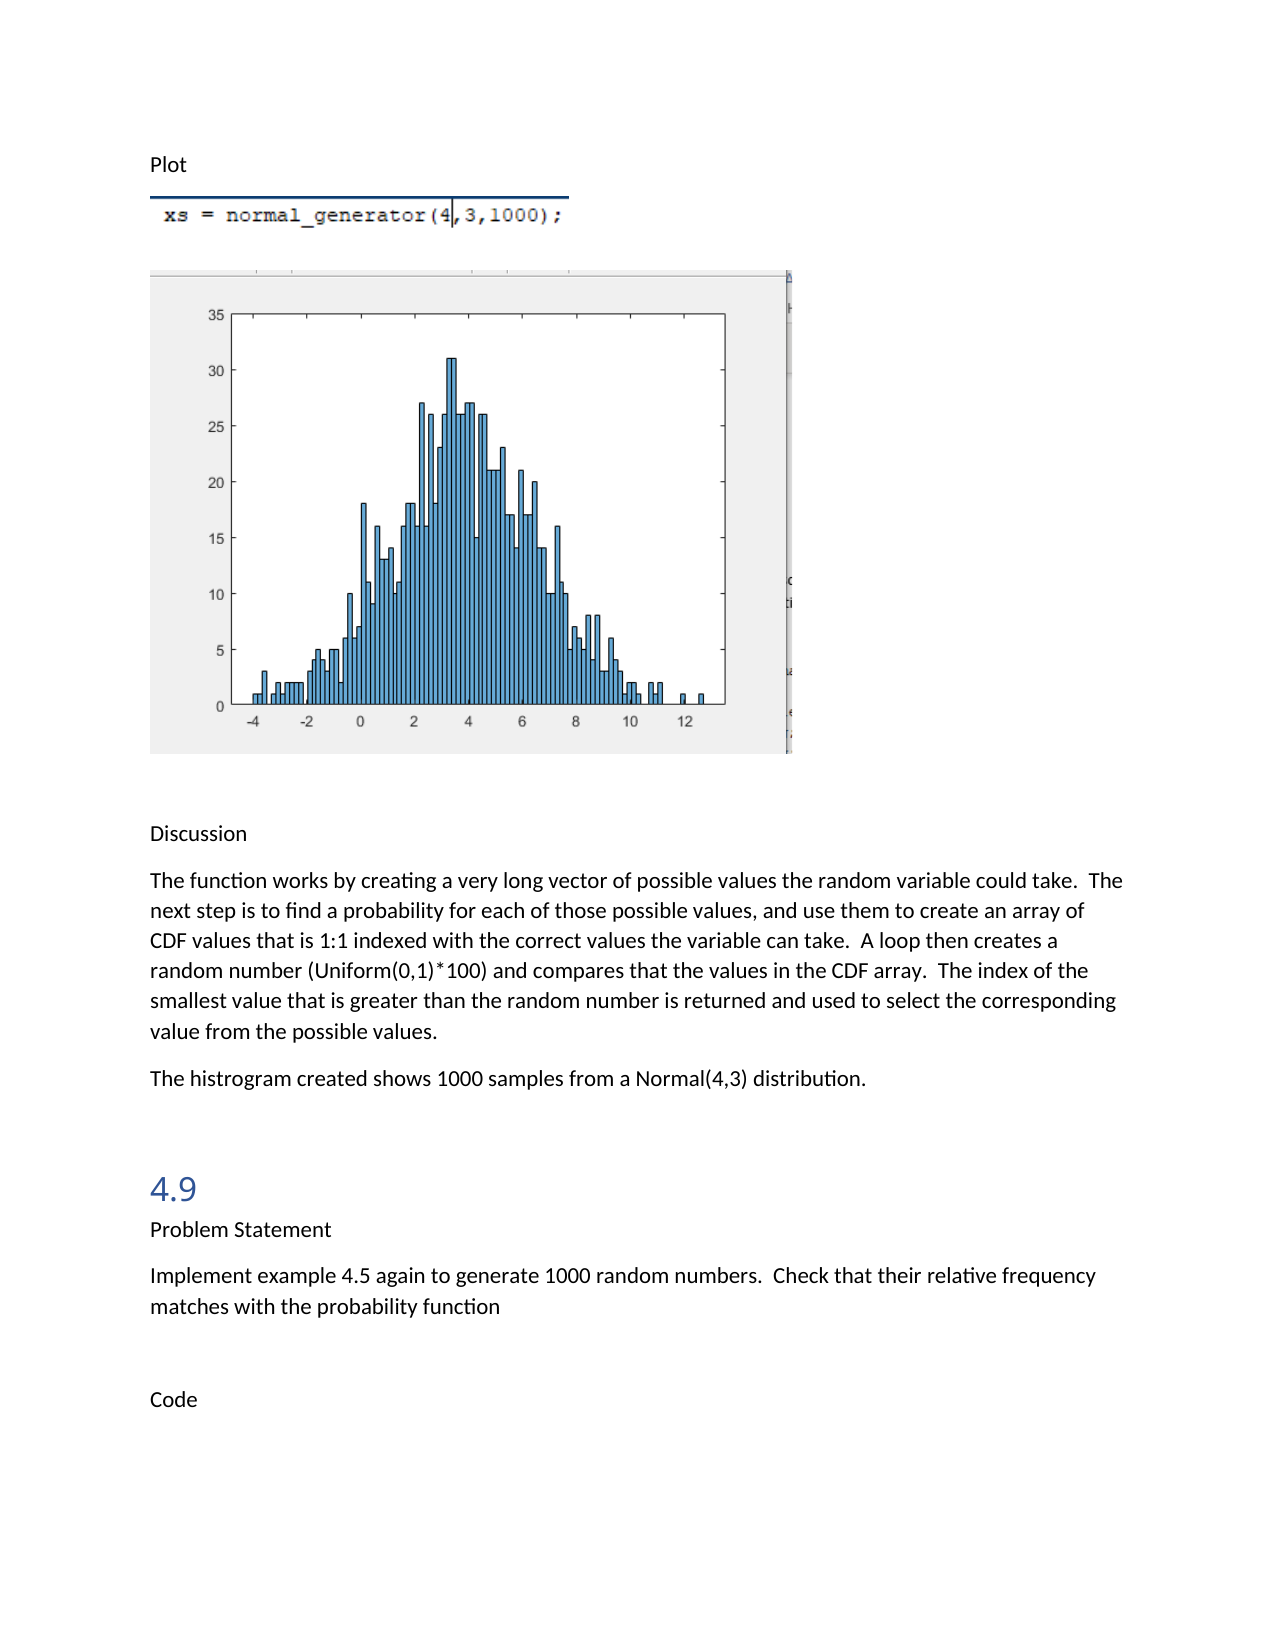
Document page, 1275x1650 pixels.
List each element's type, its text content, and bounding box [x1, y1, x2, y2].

subtitle 4.9 [150, 1166, 1125, 1211]
text Implement example 4.5 again to generate 1000 random numbers. Check that their relative frequency matches with the probability function [150, 1262, 1125, 1320]
text The histrogram created shows 1000 samples from a Normal(4,3) distribution. [150, 1064, 1125, 1092]
text The function works by creating a very long vector of possible values the random variable could take. The next step is to find a probability for each of those possible values, and use them to create an array of CDF values that is 1:1 indexed with the correct values the variable can take. A loop then creates a random number (Uniform(0,1)*100) and compares that the values in the CDF array. The index of the smallest value that is greater than the random number is returned and used to select the corresponding value from the possible values. [150, 866, 1125, 1045]
picture [150, 270, 793, 754]
text Discussion [150, 819, 1125, 847]
text Plot [150, 150, 1125, 178]
text Problem Statement [150, 1215, 1125, 1243]
picture [150, 196, 569, 252]
text Code [150, 1386, 1125, 1414]
